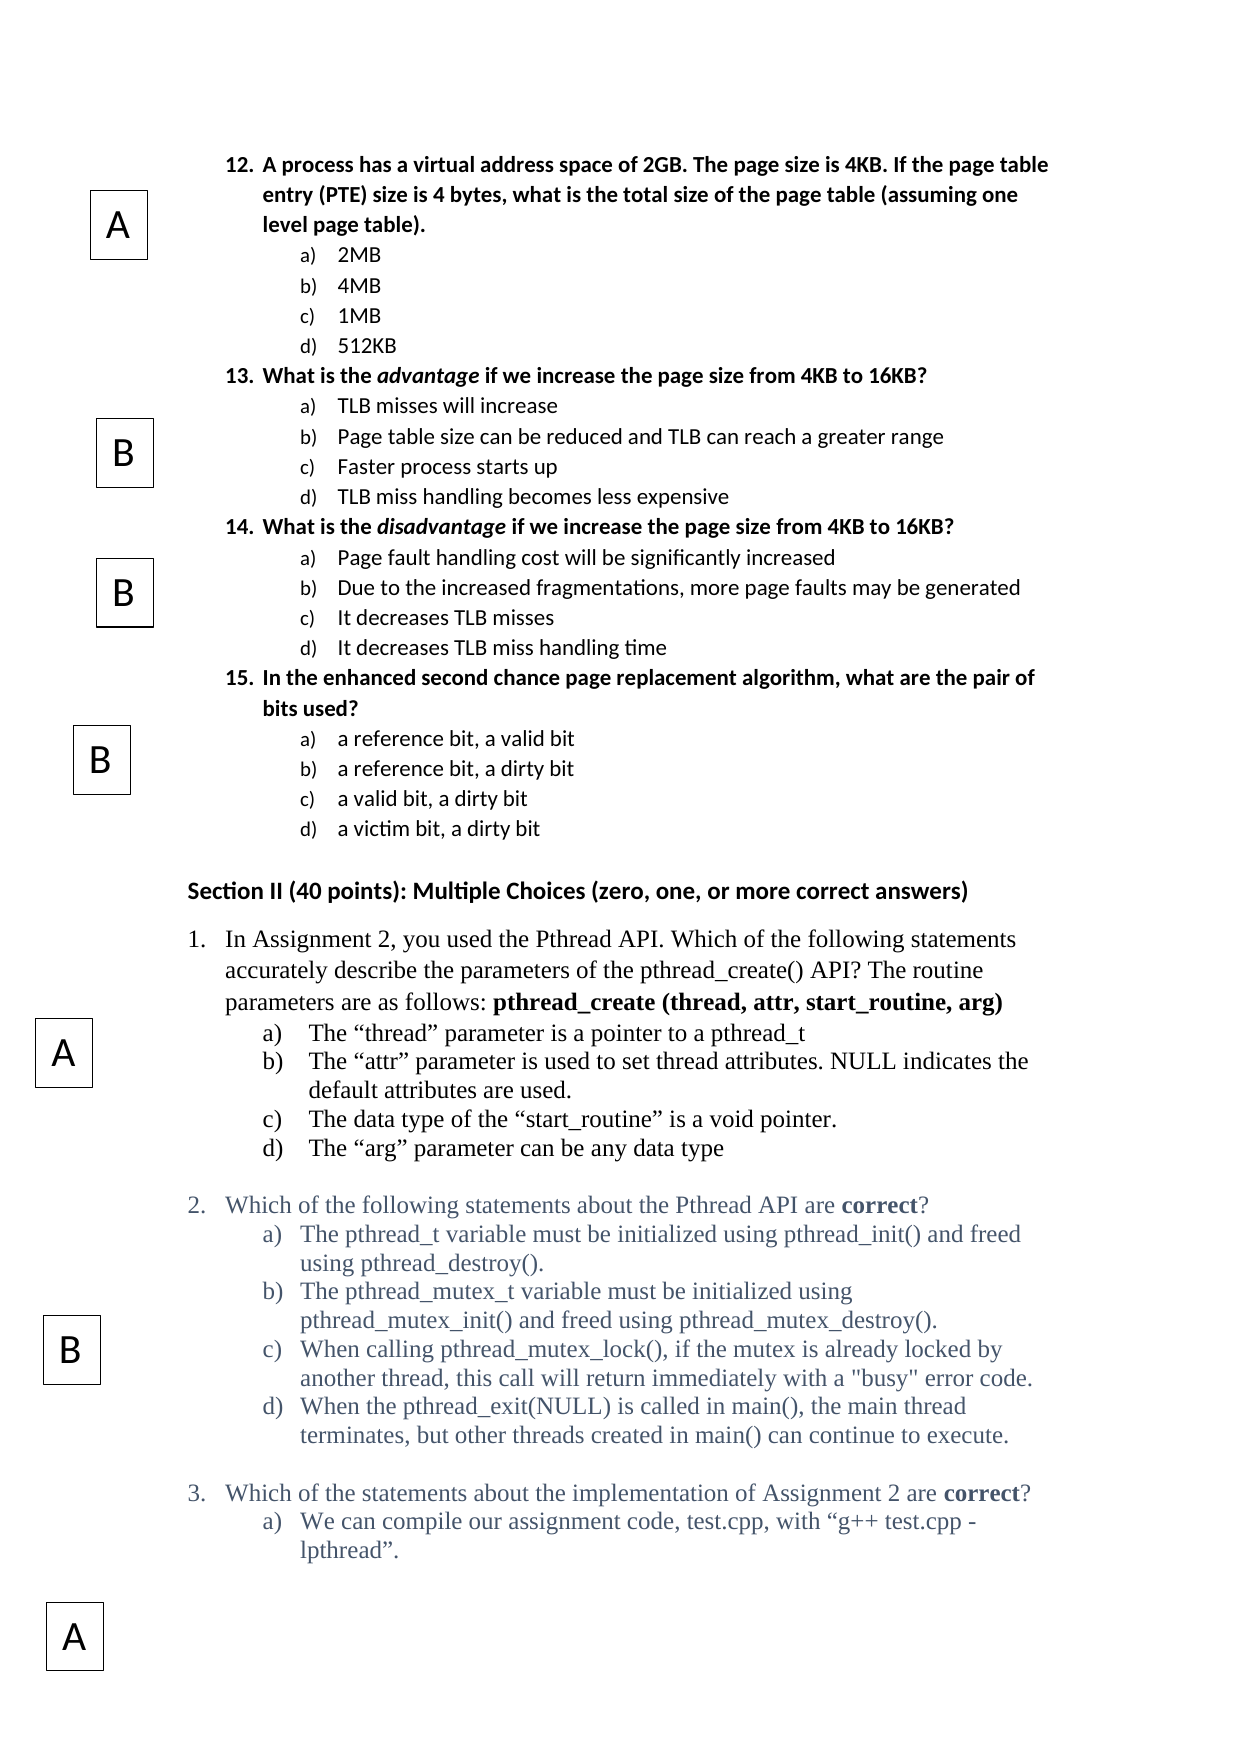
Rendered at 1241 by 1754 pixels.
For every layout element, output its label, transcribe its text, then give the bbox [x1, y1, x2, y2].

list The “arg” parameter can be any data type [262, 1133, 1053, 1161]
list TLB misses will increase [300, 392, 1053, 420]
list a victim bit, a dirty bit [300, 814, 1053, 843]
list TLB miss handling becomes less expensive [300, 482, 1053, 510]
list When calling pthread_mutex_lock(), if the mutex is already locked by another thread, this call will return immediately with a "busy" error code. [262, 1334, 1053, 1391]
list Faster process starts up [300, 452, 1053, 480]
list The “attr” parameter is used to set thread attributes. NULL indicates the default attributes are used. [262, 1046, 1053, 1104]
list The data type of the “start_routine” is a void pointer. [262, 1104, 1053, 1133]
list In the enhanced second chance page replacement algorithm, what are the pair of bits used? [225, 663, 1053, 722]
list We can compile our assignment code, test.cpp, with “g++ test.cpp -lpthread”. [262, 1506, 1053, 1564]
list It decreases TLB miss handling time [300, 633, 1053, 661]
list 512KB [300, 331, 1053, 359]
list a reference bit, a valid bit [300, 724, 1053, 752]
list The “thread” parameter is a pointer to a pthread_t [262, 1018, 1053, 1046]
list 2MB [300, 241, 1053, 269]
text Section II (40 points): Multiple Choices (zero, one, or more correct answers) [187, 875, 1053, 906]
list Which of the statements about the implementation of Assignment 2 are correct? [187, 1478, 1053, 1506]
list The pthread_t variable must be initialized using pthread_init() and freed using pthread_destroy(). [262, 1219, 1053, 1276]
list The pthread_mutex_t variable must be initialized using pthread_mutex_init() and freed using pthread_mutex_destroy(). [262, 1276, 1053, 1334]
list 4MB [300, 271, 1053, 299]
list It decreases TLB misses [300, 603, 1053, 631]
list In Assignment 2, you used the Pthread API. Which of the following statements accurately describe the parameters of the pthread_create() API? The routine parameters are as follows: pthread_create (thread, attr, start_routine, arg) [187, 924, 1053, 1015]
list Which of the following statements about the Pthread API are correct? [187, 1190, 1053, 1219]
list What is the disadvantage if we increase the page size from 4KB to 16KB? [225, 512, 1053, 541]
list What is the advantage if we increase the page size from 4KB to 16KB? [225, 361, 1053, 389]
list Page fault handling cost will be significantly increased [300, 543, 1053, 571]
list A process has a virtual address space of 2GB. The page size is 4KB. If the page table entry (PTE) size is 4 bytes, what is the total size of the page table (assuming one level page table). [225, 150, 1053, 238]
list Page table size can be reduced and TLB can reach a greater range [300, 422, 1053, 450]
list a valid bit, a dirty bit [300, 784, 1053, 812]
list a reference bit, a dirty bit [300, 754, 1053, 782]
list 1MB [300, 301, 1053, 329]
list When the pthread_exit(NULL) is called in main(), the main thread terminates, but other threads created in main() can continue to execute. [262, 1391, 1053, 1449]
list Due to the increased fragmentations, more page faults may be generated [300, 573, 1053, 601]
